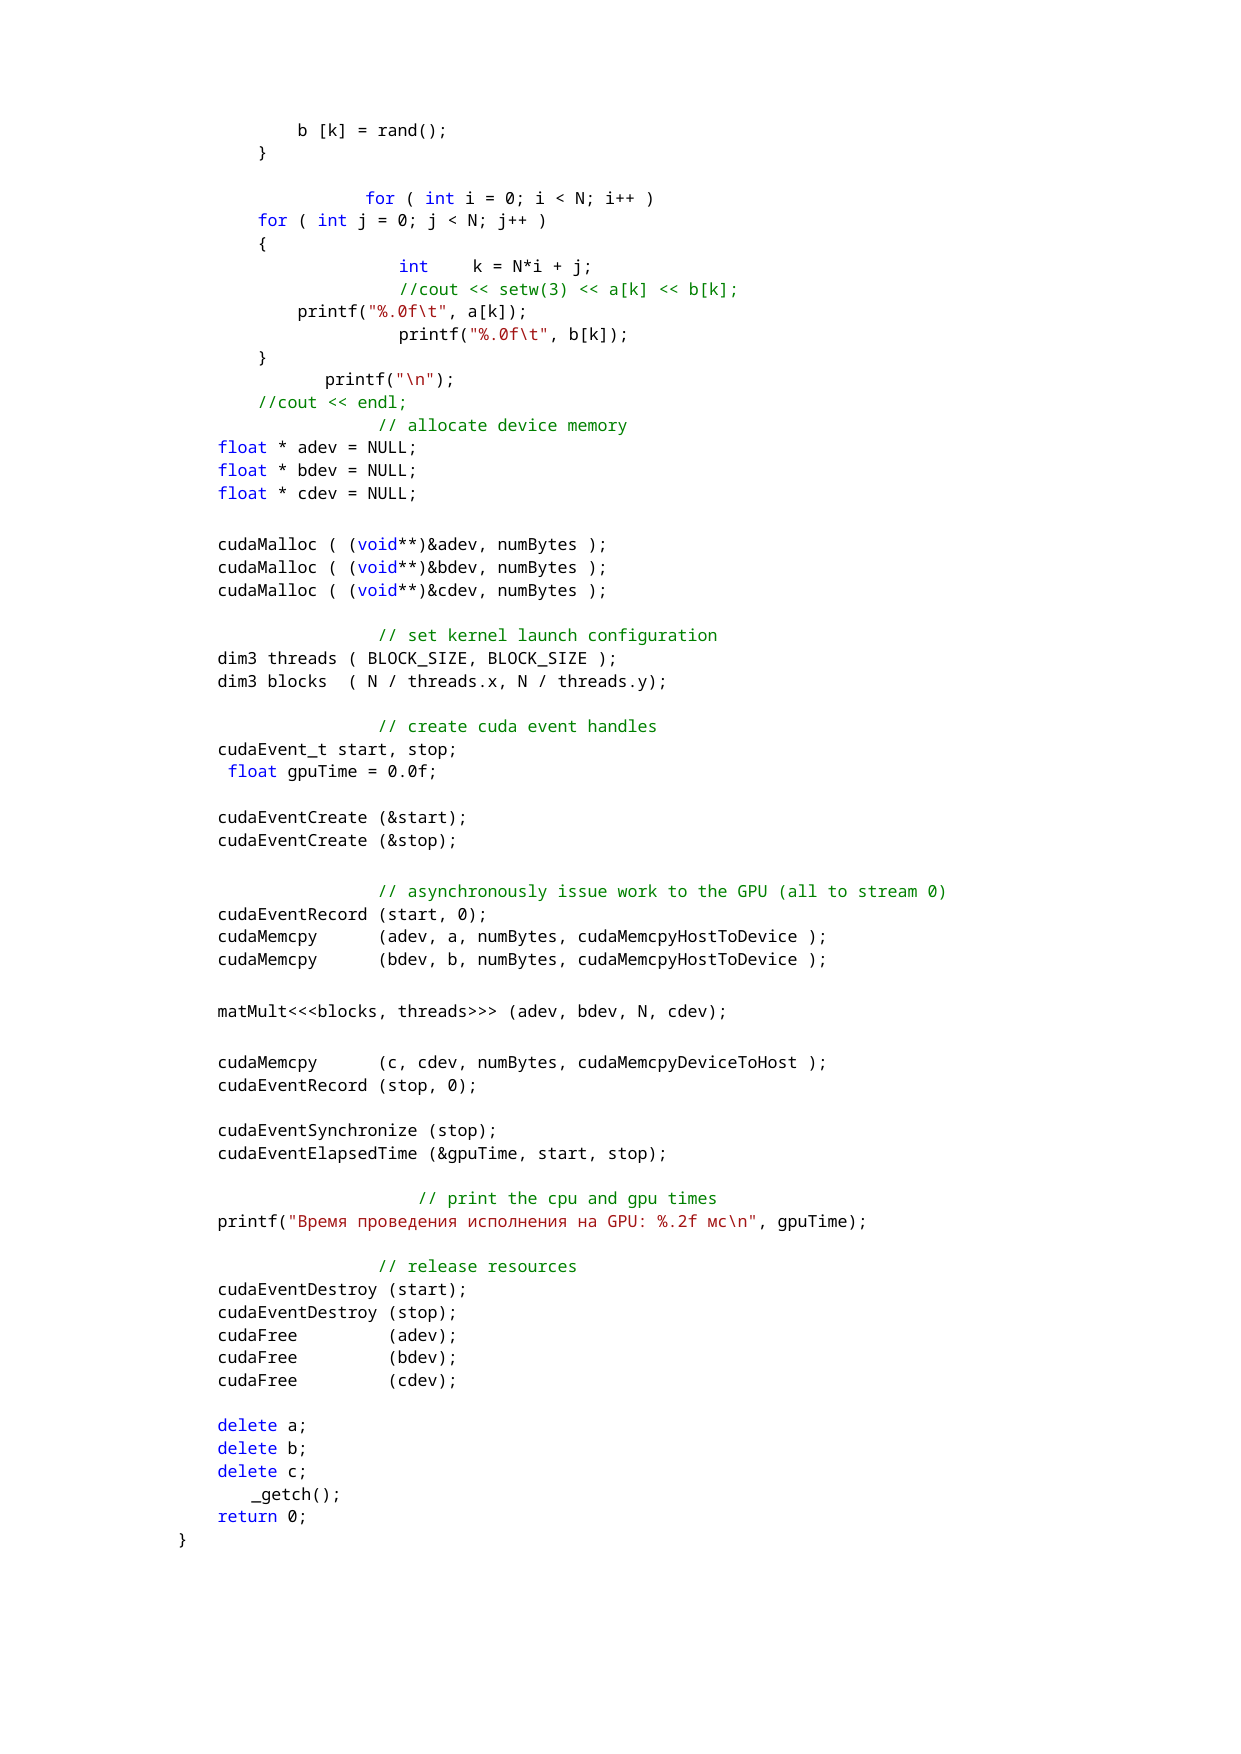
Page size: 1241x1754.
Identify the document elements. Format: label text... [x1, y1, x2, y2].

text cudaMalloc ( (void**)&adev, numBytes ); [177, 533, 1152, 556]
text // create cuda event handles [177, 714, 1152, 737]
text for ( int i = 0; i < N; i++ ) [177, 186, 1152, 209]
text cudaMalloc ( (void**)&bdev, numBytes ); [177, 556, 1152, 578]
text cudaEventRecord (stop, 0); [177, 1073, 1152, 1096]
text delete a; [177, 1414, 1152, 1437]
text matMult<<<blocks, threads>>> (adev, bdev, N, cdev); [177, 999, 1152, 1022]
text cudaEventRecord (start, 0); [177, 902, 1152, 925]
text float * cdev = NULL; [177, 481, 1152, 504]
text cudaEventCreate (&start); [177, 805, 1152, 828]
text cudaMalloc ( (void**)&cdev, numBytes ); [177, 578, 1152, 601]
text b [k] = rand(); [177, 118, 1152, 141]
text int k = N*i + j; [177, 254, 1152, 277]
text float * adev = NULL; [177, 436, 1152, 459]
text delete c; [177, 1459, 1152, 1482]
text // print the cpu and gpu times [177, 1187, 1152, 1209]
text // release resources [177, 1255, 1152, 1278]
text { [177, 232, 1152, 254]
text cudaMemcpy (bdev, b, numBytes, cudaMemcpyHostToDevice ); [177, 948, 1152, 970]
text // asynchronously issue work to the GPU (all to stream 0) [177, 879, 1152, 902]
text cudaEventCreate (&stop); [177, 828, 1152, 851]
text cudaEventDestroy (stop); [177, 1300, 1152, 1323]
text cudaEventElapsedTime (&gpuTime, start, stop); [177, 1141, 1152, 1164]
text printf("%.0f\t", a[k]); [177, 300, 1152, 322]
text } [177, 345, 1152, 368]
text dim3 threads ( BLOCK_SIZE, BLOCK_SIZE ); [177, 646, 1152, 669]
text delete b; [177, 1437, 1152, 1459]
text return 0; [177, 1505, 1152, 1527]
text // allocate device memory [177, 413, 1152, 436]
text } [177, 141, 1152, 163]
text printf("%.0f\t", b[k]); [177, 322, 1152, 345]
text float gpuTime = 0.0f; [177, 760, 1152, 783]
text // set kernel launch configuration [177, 624, 1152, 646]
text cudaFree (bdev); [177, 1346, 1152, 1368]
text printf("\n"); [177, 368, 1152, 391]
text //cout << setw(3) << a[k] << b[k]; [177, 277, 1152, 300]
text for ( int j = 0; j < N; j++ ) [177, 209, 1152, 232]
text cudaFree (cdev); [177, 1368, 1152, 1391]
text //cout << endl; [177, 391, 1152, 413]
text float * bdev = NULL; [177, 459, 1152, 481]
text dim3 blocks ( N / threads.x, N / threads.y); [177, 669, 1152, 692]
text cudaEventSynchronize (stop); [177, 1119, 1152, 1141]
text } [177, 1527, 1152, 1550]
text printf("Время проведения исполнения на GPU: %.2f мс\n", gpuTime); [177, 1209, 1152, 1232]
text cudaEvent_t start, stop; [177, 737, 1152, 760]
text cudaEventDestroy (start); [177, 1278, 1152, 1300]
text cudaFree (adev); [177, 1323, 1152, 1346]
text cudaMemcpy (c, cdev, numBytes, cudaMemcpyDeviceToHost ); [177, 1051, 1152, 1073]
text _getch(); [177, 1482, 1152, 1505]
text cudaMemcpy (adev, a, numBytes, cudaMemcpyHostToDevice ); [177, 925, 1152, 948]
